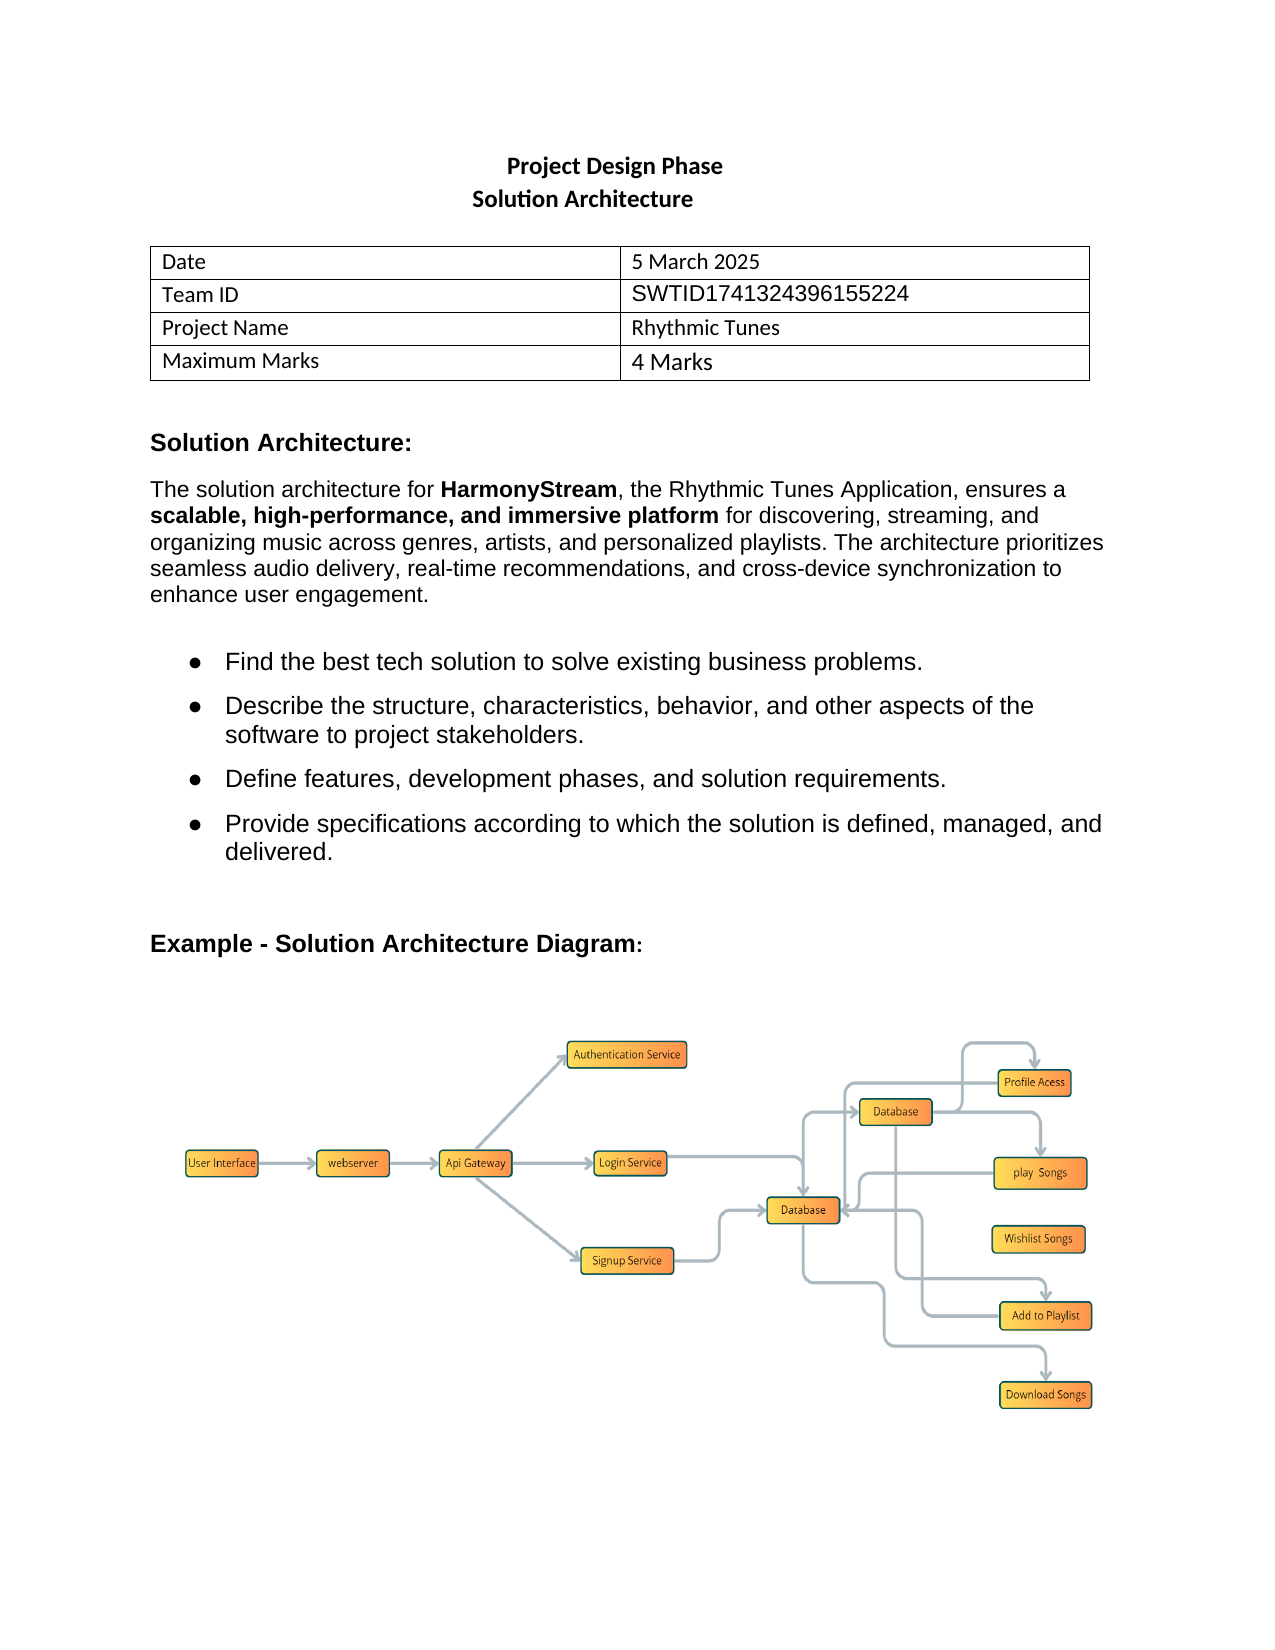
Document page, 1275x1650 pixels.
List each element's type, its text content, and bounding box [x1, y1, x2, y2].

table_cell Project Name [151, 313, 620, 345]
list Define features, development phases, and solution requirements. [187, 764, 1125, 793]
text Example - Solution Architecture Diagram: [150, 928, 1125, 958]
table_header Date [151, 247, 620, 279]
table_cell Rhythmic Tunes [621, 313, 1089, 345]
text Solution Architecture [150, 183, 1125, 213]
table_cell Team ID [151, 280, 620, 312]
text The solution architecture for HarmonyStream, the Rhythmic Tunes Application, ensures a scalable, high-performance, and immersive platform for discovering, streaming, and organizing music across genres, artists, and personalized playlists. The architecture prioritizes seamless audio delivery, real-time recommendations, and cross-device synchronization to enhance user engagement. [150, 476, 1125, 608]
list Provide specifications according to which the solution is defined, managed, and delivered. [187, 808, 1125, 866]
text Project Design Phase [150, 150, 1125, 181]
table_cell Maximum Marks [151, 346, 620, 380]
list Find the best tech solution to solve existing business problems. [187, 647, 1125, 675]
table_header 5 March 2025 [621, 247, 1089, 279]
table_cell 4 Marks [621, 346, 1089, 380]
text Solution Architecture: [150, 428, 1125, 457]
list Describe the structure, characteristics, behavior, and other aspects of the software to project stakeholders. [187, 691, 1125, 748]
table_cell SWTID1741324396155224 [621, 280, 1089, 312]
picture [150, 1023, 1125, 1432]
